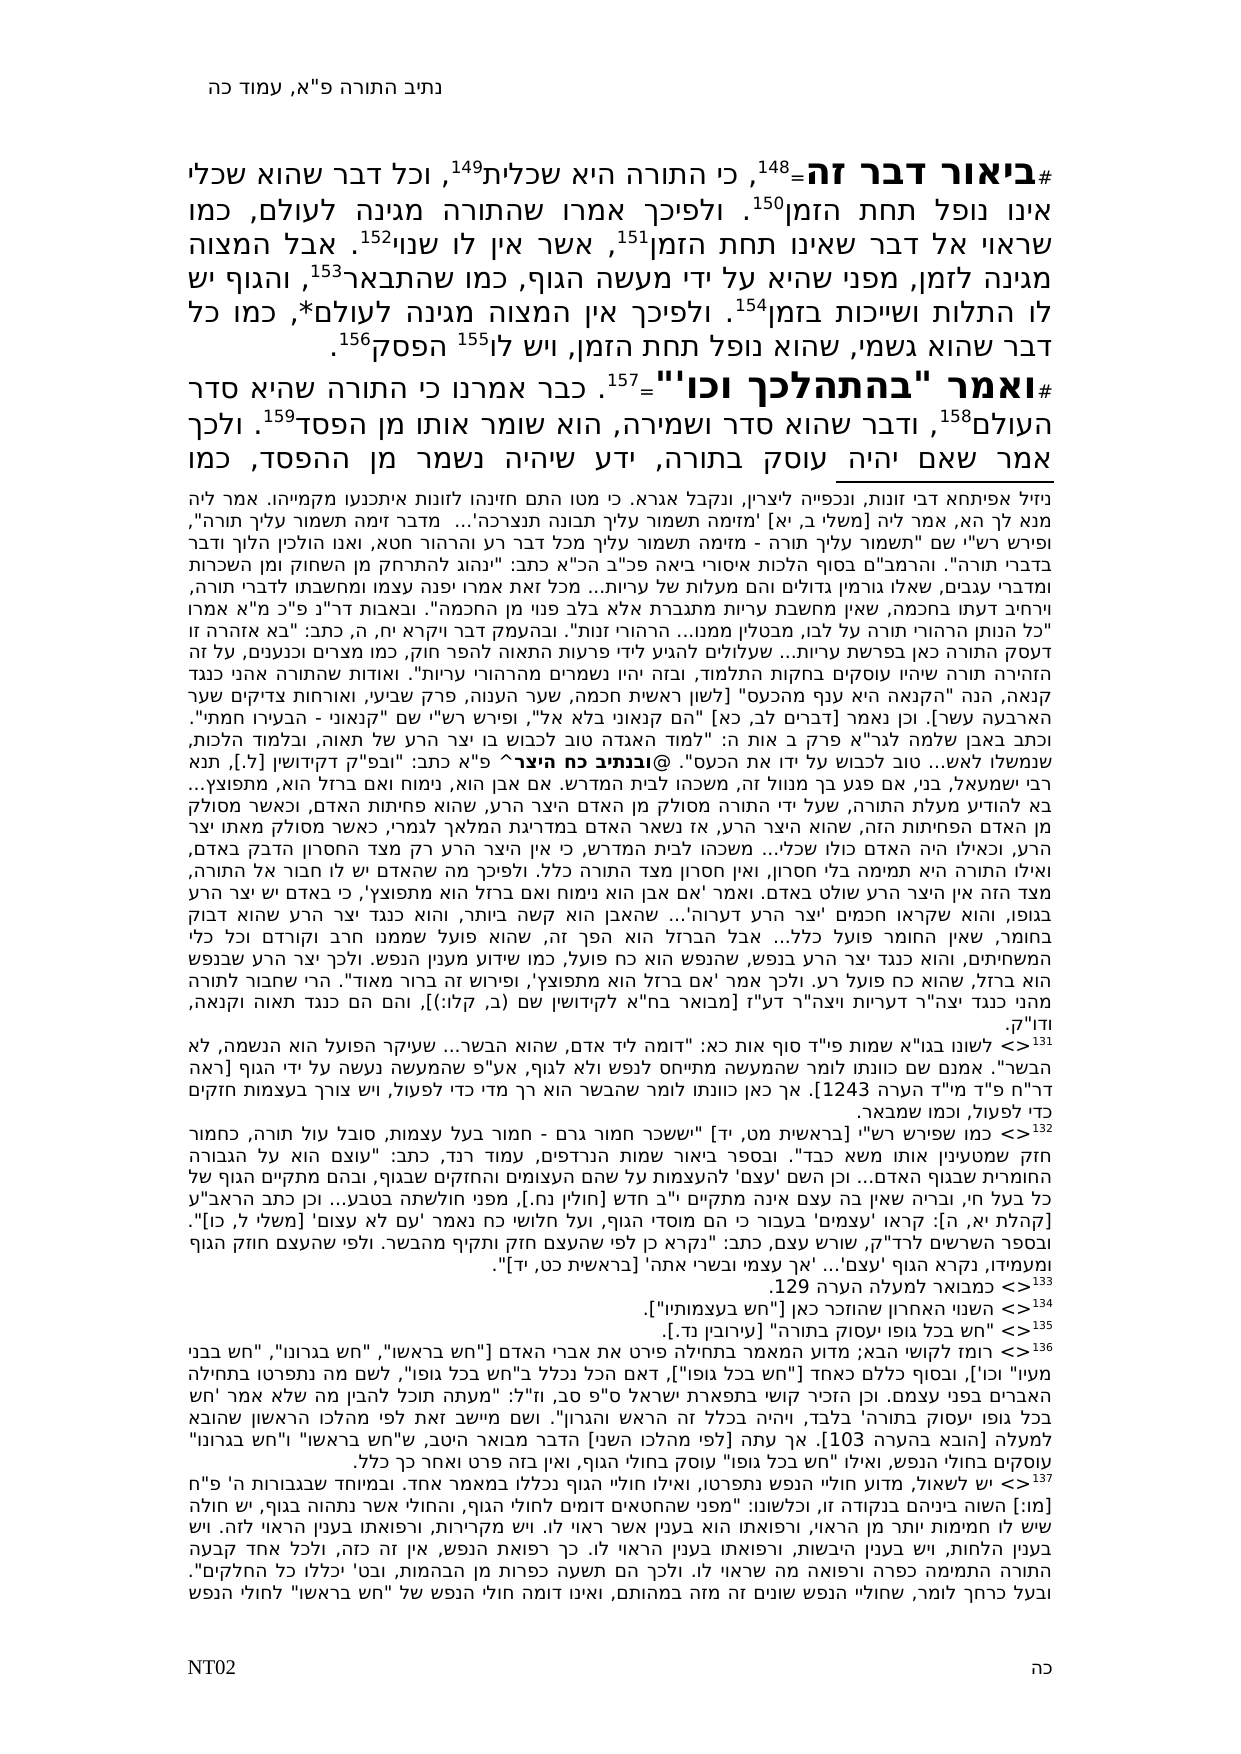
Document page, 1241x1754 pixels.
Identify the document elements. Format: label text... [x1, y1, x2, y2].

text #ואמר "בהתהלכך וכו'"=. כבר אמרנו כי התורה שהיא סדר העולם, ודבר שהוא סדר ושמירה, הוא שומר אותו מן הפסד. ולכך אמר שאם יהיה עוסק בתורה, ידע שיהיה נשמר מן ההפסד, כמו שהתורה סדר וקיום הכל. ולכך אמר (משלי ו, כב) "בהתהלכך תנחה אותך", רצה לומר כי בעולם הזה נקרא האדם 'הולך', שאין האדם בעל הנחה כלל, ואפשר שיעשה דבר עד שיבא לידי אבוד. ולכך התורה, שהיא סדר המציאות, שומרת אותו ומוליכה אותו שלא יבא לידי העדר. ולאחר מיתה, שהוא זמן הפסד, היא שומרת על האדם מן הפסד, ונותן לו המציאות. ולעולם הבא, שיחזור האדם לחיים, היא נותנת לאדם החיים, שנאמר (משלי ו, כב) "והקיצות היא תשיחך", שהיא נותנת לאדם השיחה, שהוא הדבור. אבל המתים נקראים (תהלים קטו, יז) "יורדי דומה", שאין בהם הדבור. כל זה מפני שהתורה היא סדר המציאות, ולכך שומרת אותו מן ההפסד, ונותן לו המציאות וההויה בכל אלו שלשה זמנים אשר אמרנו, ושומרת אותו מן ההפסד על ידי שדבק בתורה. [187, 363, 1053, 475]
text #ביאור דבר זה=, כי התורה היא שכלית, וכל דבר שהוא שכלי אינו נופל תחת הזמן. ולפיכך אמרו שהתורה מגינה לעולם, כמו שראוי אל דבר שאינו תחת הזמן, אשר אין לו שנוי. אבל המצוה מגינה לזמן, מפני שהיא על ידי מעשה הגוף, כמו שהתבאר, והגוף יש לו התלות ושייכות בזמן. ולפיכך אין המצוה מגינה לעולם*, כמו כל דבר שהוא גשמי, שהוא נופל תחת הזמן, ויש לו הפסק. [187, 150, 1053, 363]
